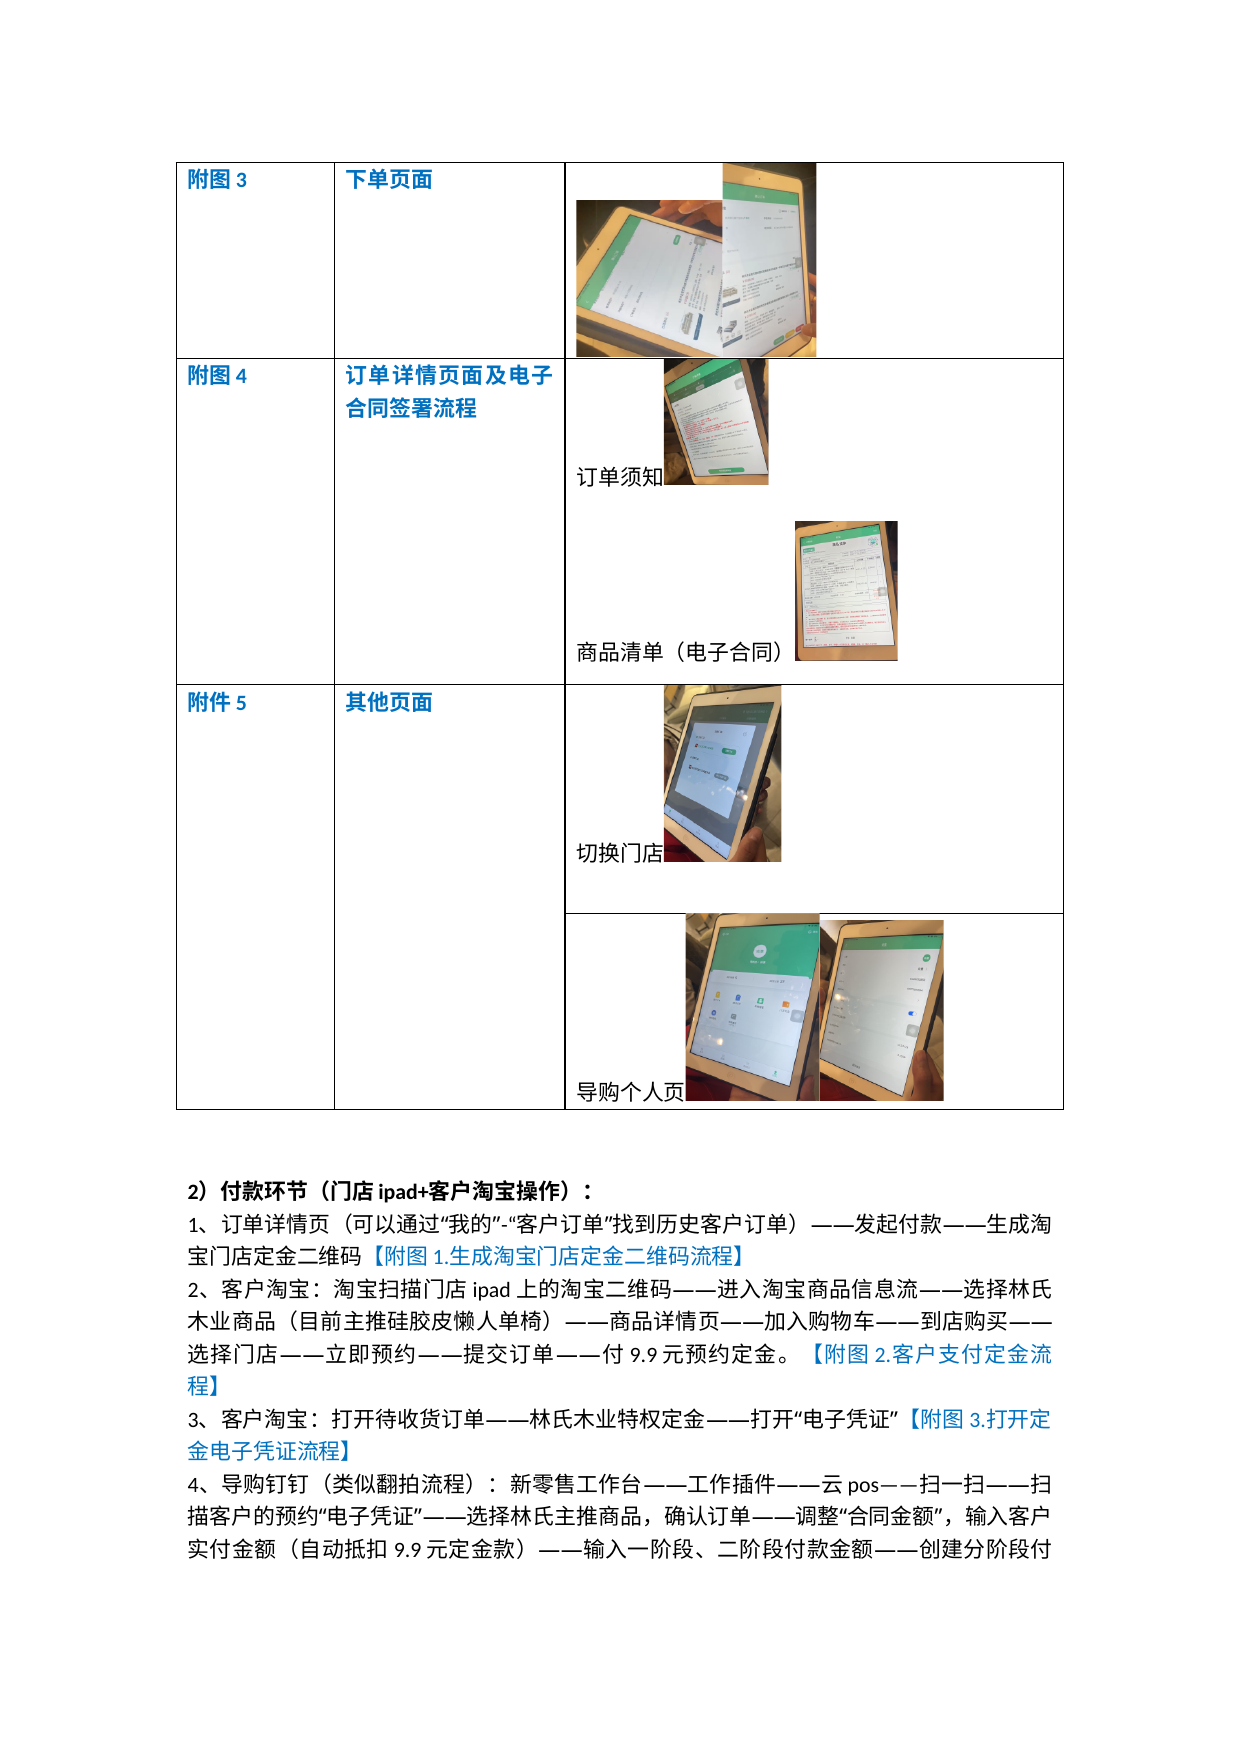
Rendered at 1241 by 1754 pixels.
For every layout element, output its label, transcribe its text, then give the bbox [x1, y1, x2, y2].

picture [576, 163, 817, 357]
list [187, 1467, 1053, 1565]
table_cell 切换门店 [566, 685, 1063, 913]
table_cell 附图3 [177, 163, 334, 358]
picture [685, 913, 944, 1101]
picture [795, 521, 898, 661]
table_cell 其他页面 [335, 685, 564, 1109]
list 2、客户淘宝：淘宝扫描门店ipad上的淘宝二维码——进入淘宝商品信息流——选择林氏木业商品（目前主推硅胶皮懒人单椅）——商品详情页——加入购物车——到店购买——选择门店——立即预约——提交订单——付9.9元预约定金。【附图2.客户支付定金流程】 [187, 1272, 1053, 1402]
table_cell 附件5 [177, 685, 334, 1109]
table_cell [566, 163, 1063, 358]
picture [663, 685, 782, 862]
table_cell 附图4 [177, 359, 334, 684]
picture [663, 359, 769, 485]
table_cell 导购个人页 [566, 914, 1063, 1109]
table_cell 订单须知 商品清单（电子合同） [566, 359, 1063, 684]
list 2）付款环节（门店ipad+客户淘宝操作）： [187, 1175, 1053, 1207]
table_cell 下单页面 [335, 163, 564, 358]
table_cell 订单详情页面及电子合同签署流程 [335, 359, 564, 684]
list 1、订单详情页（可以通过“我的”-“客户订单”找到历史客户订单）——发起付款——生成淘宝门店定金二维码【附图1.生成淘宝门店定金二维码流程】 [187, 1207, 1053, 1272]
list 3、客户淘宝：打开待收货订单——林氏木业特权定金——打开“电子凭证”【附图3.打开定金电子凭证流程】 [187, 1402, 1053, 1467]
